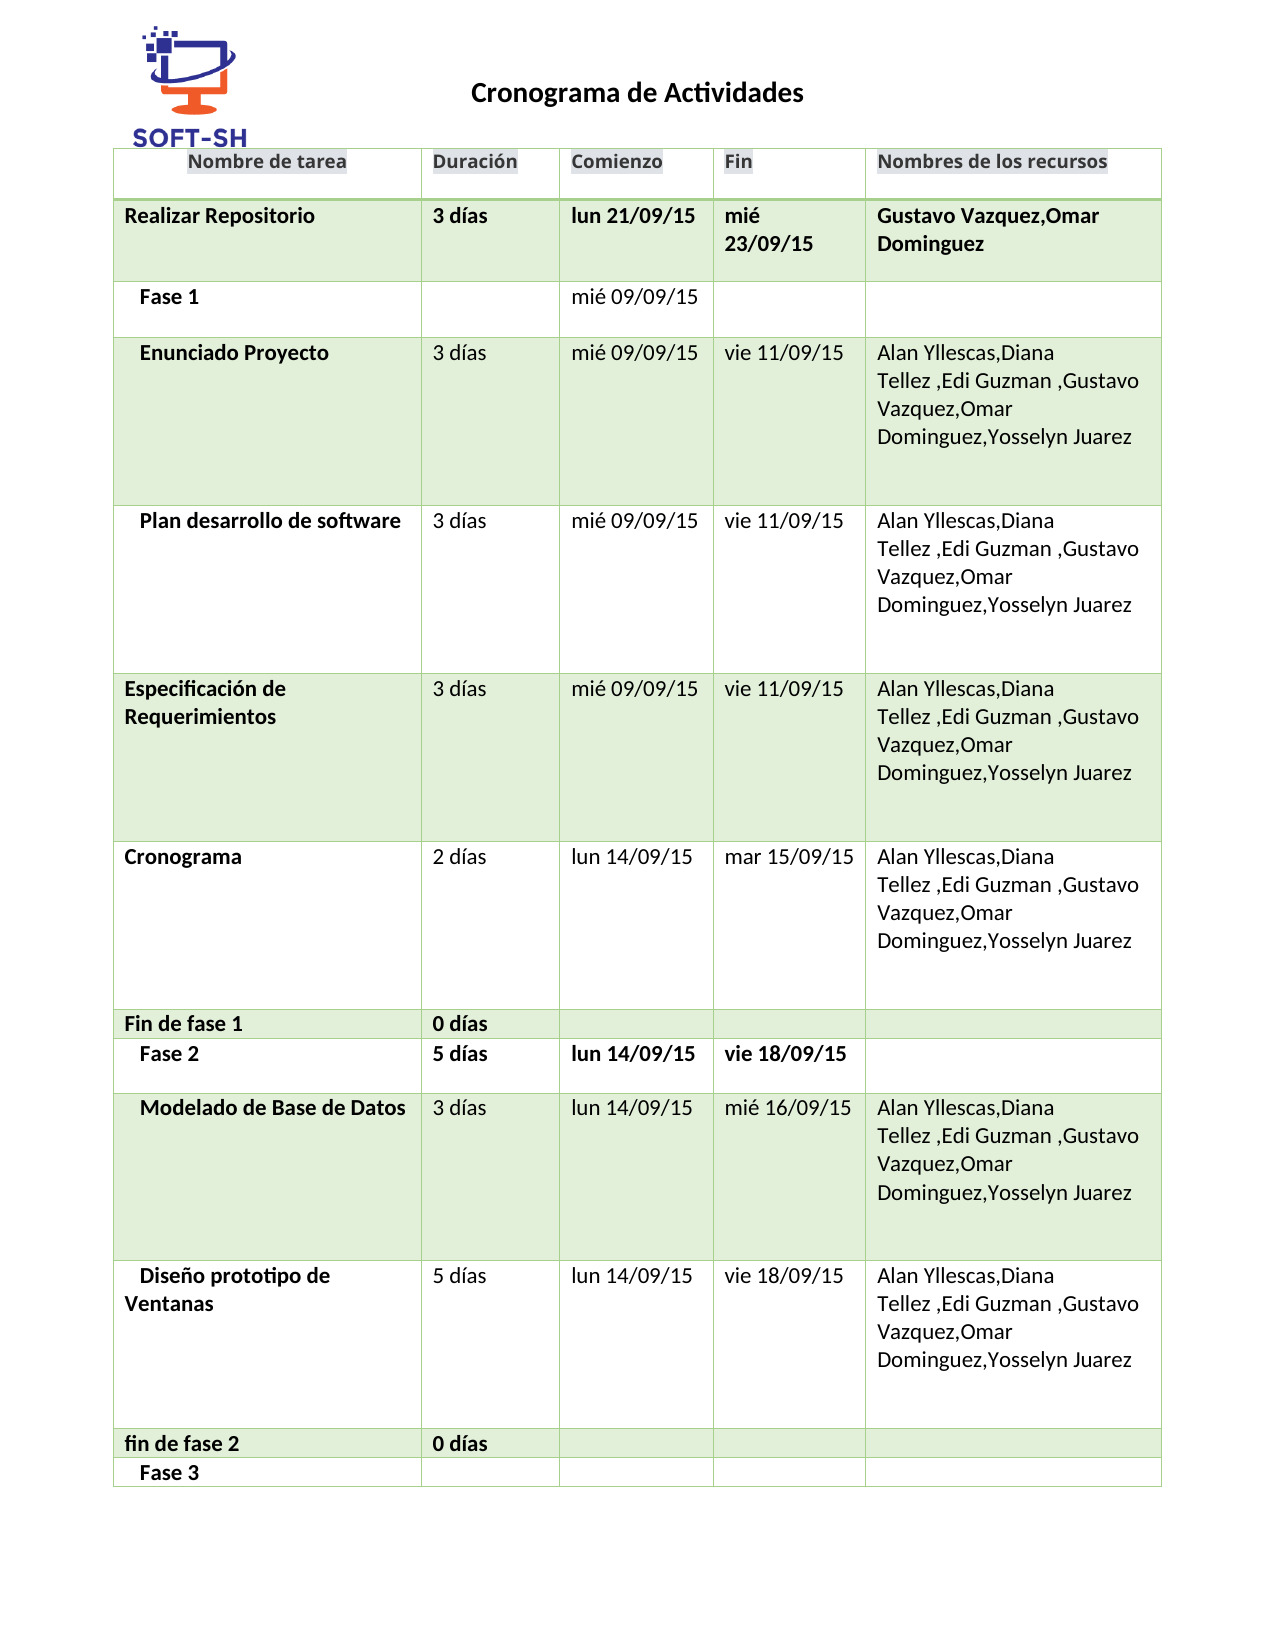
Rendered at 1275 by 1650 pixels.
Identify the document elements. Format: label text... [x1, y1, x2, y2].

table_cell Enunciado Proyecto [114, 338, 421, 505]
table_cell Alan Yllescas,Diana Tellez ,Edi Guzman ,Gustavo Vazquez,Omar Dominguez,Yosselyn Juarez [866, 674, 1161, 841]
table_cell [866, 1010, 1161, 1038]
table_cell mié 23/09/15 [714, 201, 865, 281]
table_cell Diseño prototipo de Ventanas [114, 1261, 421, 1428]
table_cell [714, 1010, 865, 1038]
table_cell Fase 2 [114, 1039, 421, 1092]
table_cell mié 09/09/15 [560, 506, 713, 673]
table_cell mié 09/09/15 [560, 338, 713, 505]
table_cell lun 14/09/15 [560, 1094, 713, 1260]
table_cell [866, 1039, 1161, 1092]
table_header Comienzo [560, 149, 713, 198]
table_cell vie 11/09/15 [714, 674, 865, 841]
table_cell [866, 282, 1161, 337]
table_cell 5 días [422, 1039, 559, 1092]
table_cell mié 09/09/15 [560, 282, 713, 337]
table_cell [422, 1458, 559, 1486]
table_cell lun 14/09/15 [560, 1261, 713, 1428]
table_cell lun 14/09/15 [560, 842, 713, 1008]
table_cell vie 18/09/15 [714, 1261, 865, 1428]
table_cell [866, 1458, 1161, 1486]
table_cell [560, 1429, 713, 1457]
table_cell mié 09/09/15 [560, 674, 713, 841]
table_cell [714, 282, 865, 337]
table_cell fin de fase 2 [114, 1429, 421, 1457]
table_cell Alan Yllescas,Diana Tellez ,Edi Guzman ,Gustavo Vazquez,Omar Dominguez,Yosselyn Juarez [866, 338, 1161, 505]
table_header Nombres de los recursos [866, 149, 1161, 198]
table_cell Especificación de Requerimientos [114, 674, 421, 841]
table_cell mié 16/09/15 [714, 1094, 865, 1260]
table_cell [866, 1429, 1161, 1457]
table_cell vie 11/09/15 [714, 338, 865, 505]
table_cell Alan Yllescas,Diana Tellez ,Edi Guzman ,Gustavo Vazquez,Omar Dominguez,Yosselyn Juarez [866, 1094, 1161, 1260]
table_cell 5 días [422, 1261, 559, 1428]
table_cell Fase 3 [114, 1458, 421, 1486]
table_cell mar 15/09/15 [714, 842, 865, 1008]
table_cell 0 días [422, 1429, 559, 1457]
table_cell [560, 1458, 713, 1486]
table_cell Fase 1 [114, 282, 421, 337]
table_cell 2 días [422, 842, 559, 1008]
table_cell vie 18/09/15 [714, 1039, 865, 1092]
table_header Duración [422, 149, 559, 198]
table_cell 0 días [422, 1010, 559, 1038]
table_cell 3 días [422, 674, 559, 841]
table_header Fin [714, 149, 865, 198]
table_cell [560, 1010, 713, 1038]
table_cell Fin de fase 1 [114, 1010, 421, 1038]
table_cell lun 14/09/15 [560, 1039, 713, 1092]
picture [132, 23, 253, 148]
table_cell Alan Yllescas,Diana Tellez ,Edi Guzman ,Gustavo Vazquez,Omar Dominguez,Yosselyn Juarez [866, 506, 1161, 673]
table_cell [714, 1429, 865, 1457]
table_cell 3 días [422, 1094, 559, 1260]
table_cell Plan desarrollo de software [114, 506, 421, 673]
table_cell [422, 282, 559, 337]
table_cell Realizar Repositorio [114, 201, 421, 281]
table_header Nombre de tarea [114, 149, 421, 198]
table_cell Cronograma [114, 842, 421, 1008]
table_cell vie 11/09/15 [714, 506, 865, 673]
table_cell Alan Yllescas,Diana Tellez ,Edi Guzman ,Gustavo Vazquez,Omar Dominguez,Yosselyn Juarez [866, 1261, 1161, 1428]
table_cell Alan Yllescas,Diana Tellez ,Edi Guzman ,Gustavo Vazquez,Omar Dominguez,Yosselyn Juarez [866, 842, 1161, 1008]
table_cell Modelado de Base de Datos [114, 1094, 421, 1260]
table_cell [714, 1458, 865, 1486]
table_cell lun 21/09/15 [560, 201, 713, 281]
table_cell 3 días [422, 506, 559, 673]
table_cell 3 días [422, 201, 559, 281]
table_cell 3 días [422, 338, 559, 505]
table_cell Gustavo Vazquez,Omar Dominguez [866, 201, 1161, 281]
